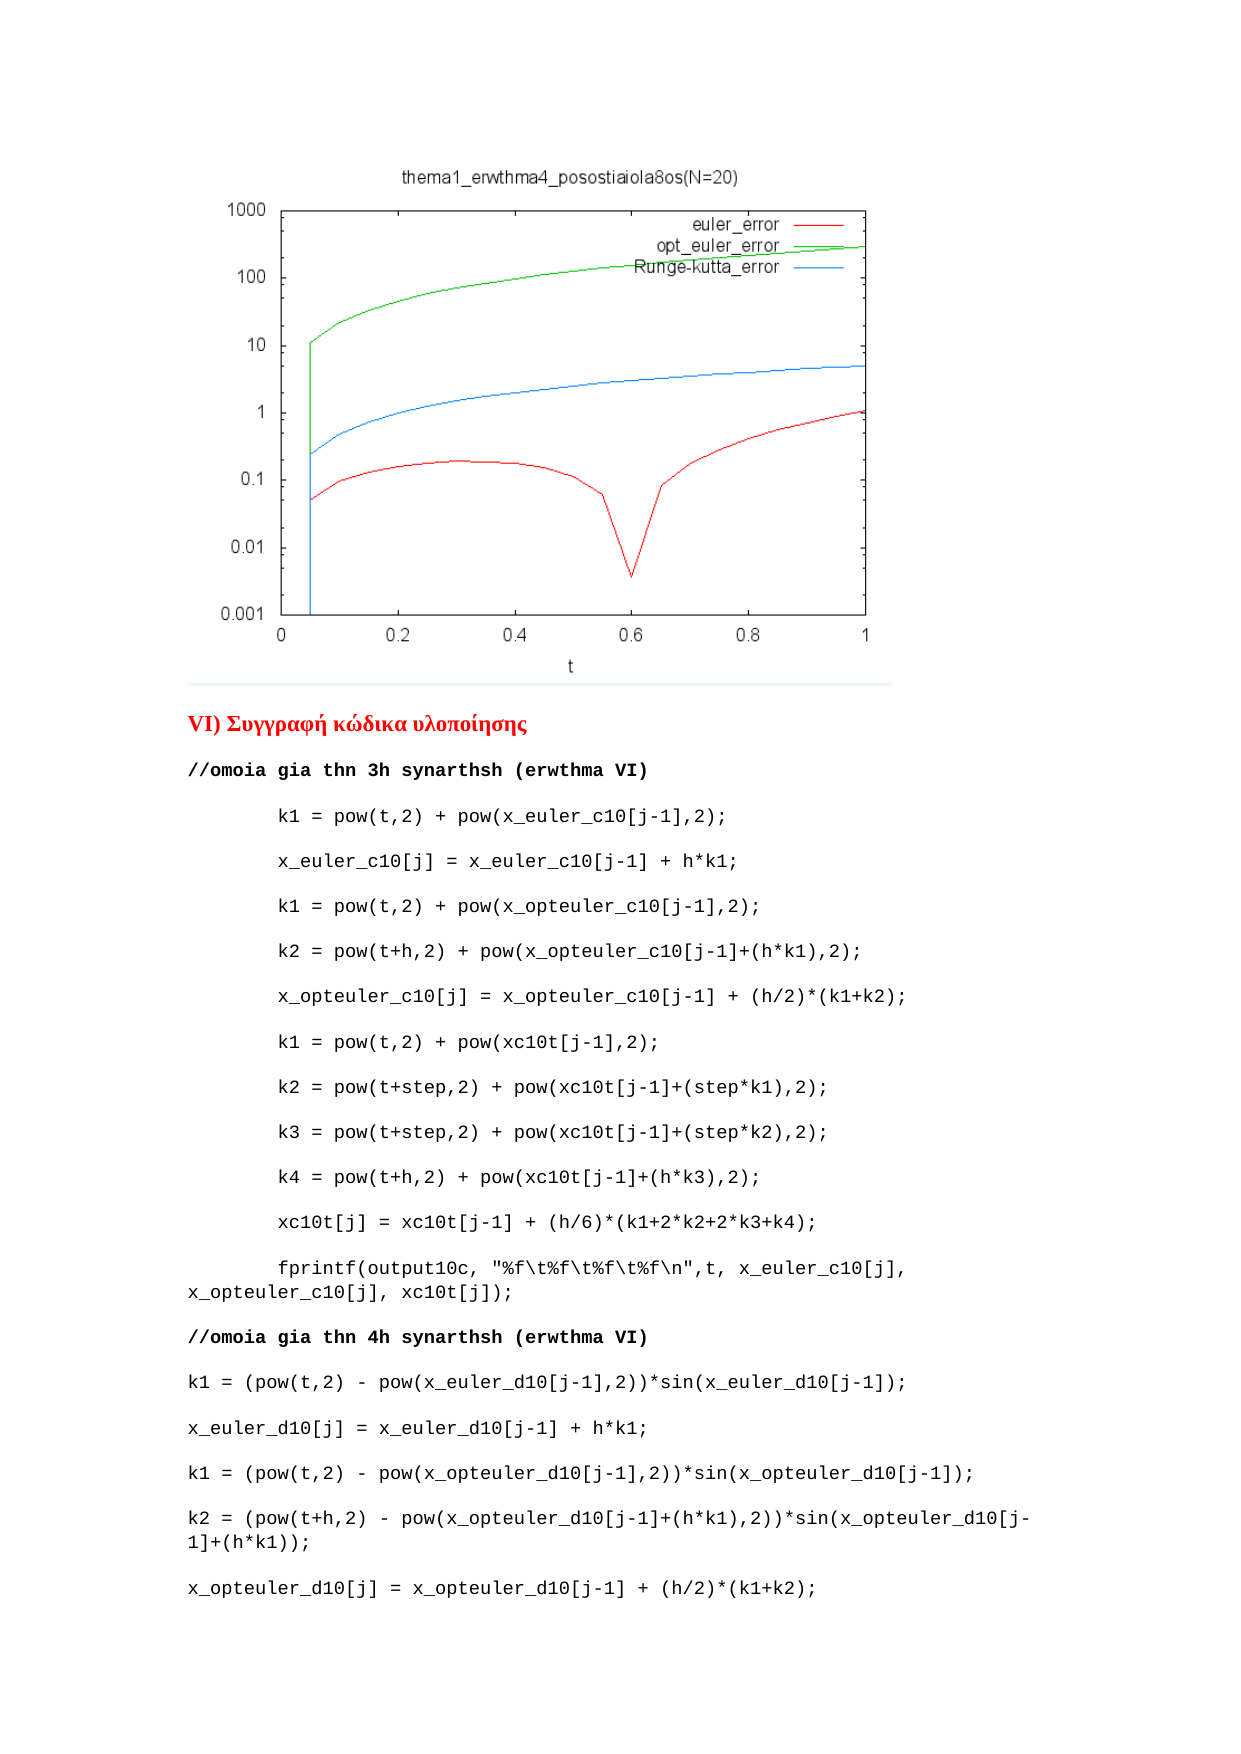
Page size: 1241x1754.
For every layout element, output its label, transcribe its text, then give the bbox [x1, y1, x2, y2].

text x_opteuler_c10[j] = x_opteuler_c10[j-1] + (h/2)*(k1+k2); [187, 987, 1053, 1008]
text k2 = pow(t+h,2) + pow(x_opteuler_c10[j-1]+(h*k1),2); [187, 942, 1053, 963]
text fprintf(output10c, "%f\t%f\t%f\t%f\n",t, x_euler_c10[j], x_opteuler_c10[j], xc10t[j]); [187, 1258, 1053, 1304]
text k1 = pow(t,2) + pow(x_opteuler_c10[j-1],2); [187, 897, 1053, 918]
text k1 = (pow(t,2) - pow(x_euler_d10[j-1],2))*sin(x_euler_d10[j-1]); [187, 1373, 1053, 1394]
text VI) Συγγραφή κώδικα υλοποίησης [187, 710, 1053, 737]
picture [187, 150, 893, 686]
text xc10t[j] = xc10t[j-1] + (h/6)*(k1+2*k2+2*k3+k4); [187, 1213, 1053, 1234]
text x_euler_d10[j] = x_euler_d10[j-1] + h*k1; [187, 1418, 1053, 1440]
text //omoia gia thn 3h synarthsh (erwthma VI) [187, 761, 1053, 782]
text x_opteuler_d10[j] = x_opteuler_d10[j-1] + (h/2)*(k1+k2); [187, 1578, 1053, 1600]
text x_euler_c10[j] = x_euler_c10[j-1] + h*k1; [187, 852, 1053, 873]
text k3 = pow(t+step,2) + pow(xc10t[j-1]+(step*k2),2); [187, 1123, 1053, 1144]
text k1 = (pow(t,2) - pow(x_opteuler_d10[j-1],2))*sin(x_opteuler_d10[j-1]); [187, 1464, 1053, 1485]
text k1 = pow(t,2) + pow(x_euler_c10[j-1],2); [187, 806, 1053, 828]
text k2 = (pow(t+h,2) - pow(x_opteuler_d10[j-1]+(h*k1),2))*sin(x_opteuler_d10[j-1]+(h*k1)); [187, 1509, 1053, 1554]
text //omoia gia thn 4h synarthsh (erwthma VI) [187, 1328, 1053, 1349]
text k1 = pow(t,2) + pow(xc10t[j-1],2); [187, 1032, 1053, 1054]
text k2 = pow(t+step,2) + pow(xc10t[j-1]+(step*k1),2); [187, 1078, 1053, 1099]
text k4 = pow(t+h,2) + pow(xc10t[j-1]+(h*k3),2); [187, 1168, 1053, 1189]
